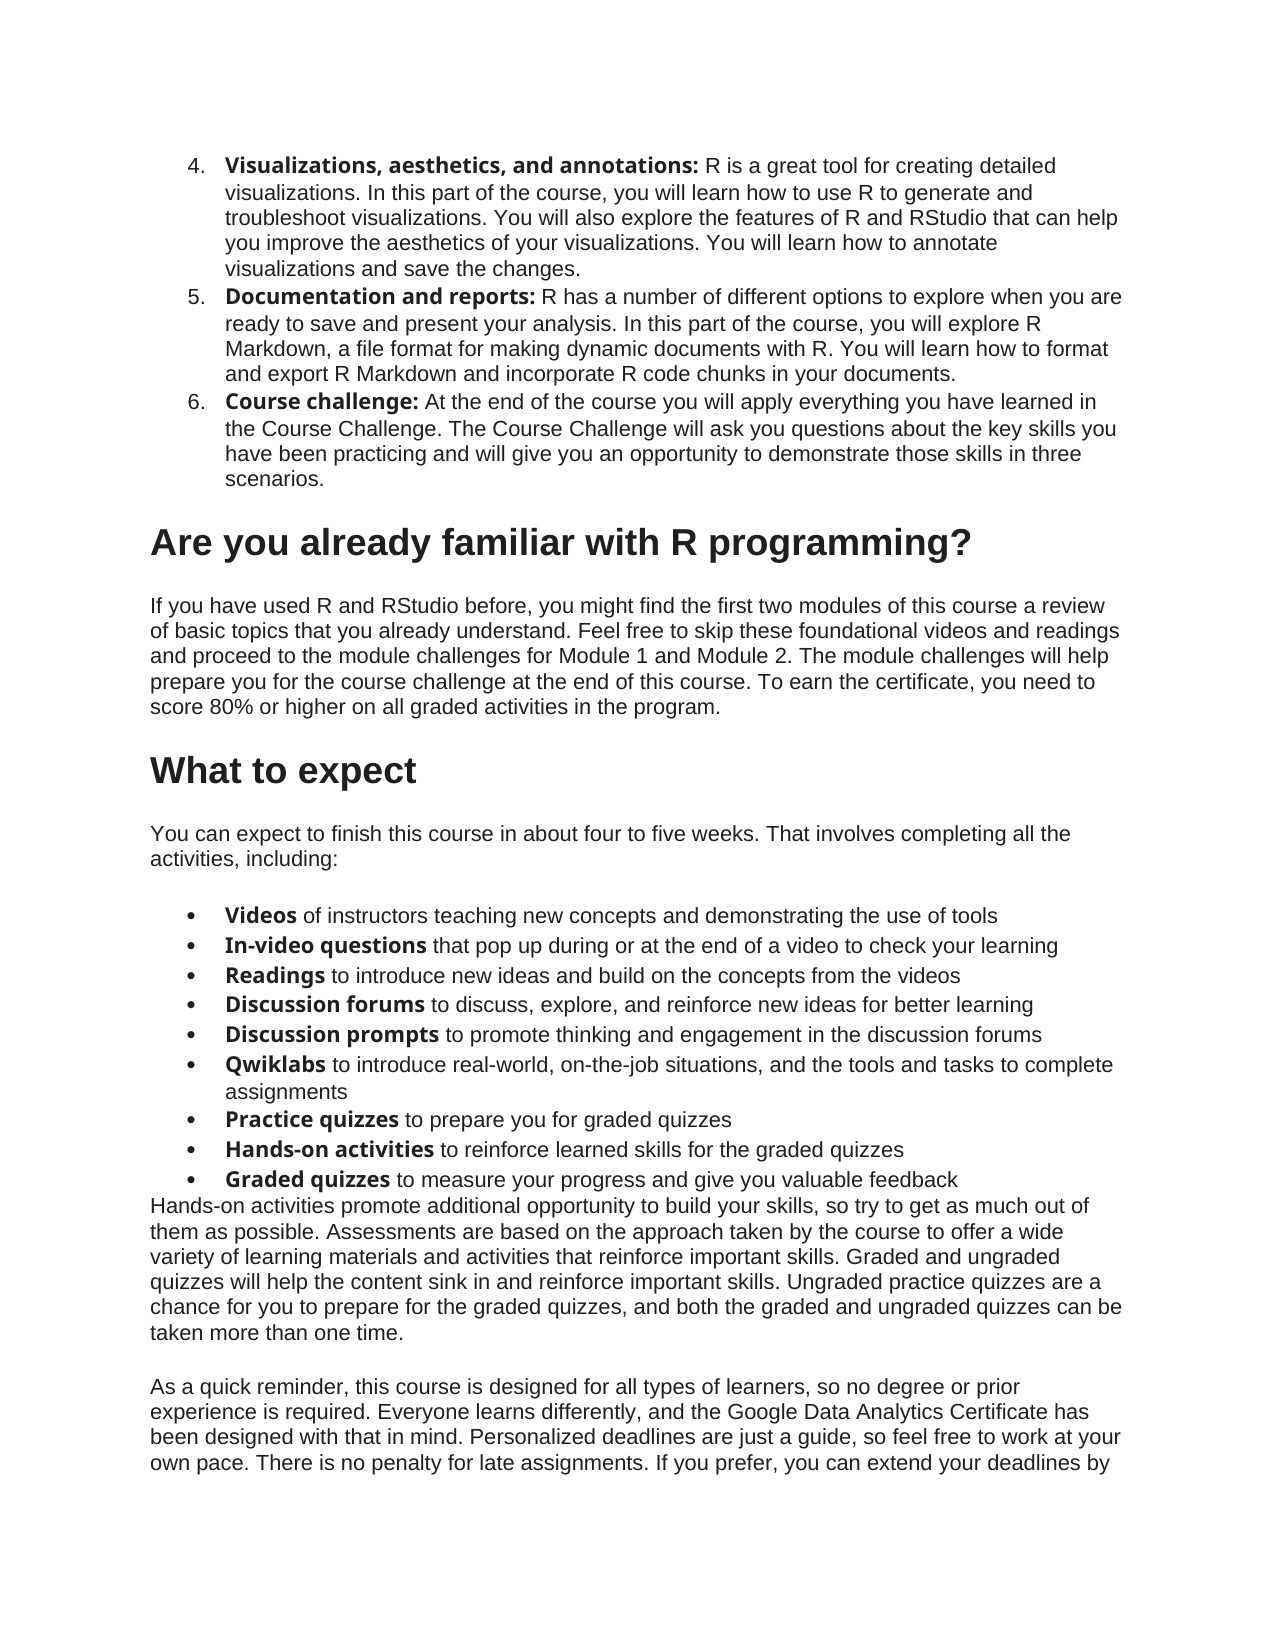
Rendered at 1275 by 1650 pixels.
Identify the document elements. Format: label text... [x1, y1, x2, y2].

list Practice quizzes to prepare you for graded quizzes [187, 1104, 1125, 1134]
list Course challenge: At the end of the course you will apply everything you have learned in the Course Challenge. The Course Challenge will ask you questions about the key skills you have been practicing and will give you an opportunity to demonstrate those skills in three scenarios. [187, 386, 1125, 491]
list Documentation and reports: R has a number of different options to explore when you are ready to save and present your analysis. In this part of the course, you will explore R Markdown, a file format for making dynamic documents with R. You will learn how to format and export R Markdown and incorporate R code chunks in your documents. [187, 281, 1125, 386]
list Readings to introduce new ideas and build on the concepts from the videos [187, 959, 1125, 989]
list Hands-on activities to reinforce learned skills for the graded quizzes [187, 1134, 1125, 1163]
list Qwiklabs to introduce real-world, on-the-job situations, and the tools and tasks to complete assignments [187, 1049, 1125, 1104]
list Discussion forums to discuss, explore, and reinforce new ideas for better learning [187, 989, 1125, 1019]
list In-video questions that pop up during or at the end of a video to check your learning [187, 930, 1125, 959]
text If you have used R and RStudio before, you might find the first two modules of this course a review of basic topics that you already understand. Feel free to skip these foundational videos and readings and proceed to the module challenges for Module 1 and Module 2. The module challenges will help prepare you for the course challenge at the end of this course. To earn the certificate, you need to score 80% or higher on all graded activities in the program. [150, 593, 1125, 719]
text Are you already familiar with R programming? [150, 521, 1125, 564]
list Graded quizzes to measure your progress and give you valuable feedback [187, 1163, 1125, 1193]
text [150, 1374, 1125, 1474]
list Discussion prompts to promote thinking and engagement in the discussion forums [187, 1019, 1125, 1049]
text Hands-on activities promote additional opportunity to build your skills, so try to get as much out of them as possible. Assessments are based on the approach taken by the course to offer a wide variety of learning materials and activities that reinforce important skills. Graded and ungraded quizzes will help the content sink in and reinforce important skills. Ungraded practice quizzes are a chance for you to prepare for the graded quizzes, and both the graded and ungraded quizzes can be taken more than one time. [150, 1193, 1125, 1344]
text You can expect to finish this course in about four to five weeks. That involves completing all the activities, including: [150, 820, 1125, 871]
list Videos of instructors teaching new concepts and demonstrating the use of tools [187, 900, 1125, 930]
text What to expect [150, 748, 1125, 791]
list Visualizations, aesthetics, and annotations: R is a great tool for creating detailed visualizations. In this part of the course, you will learn how to use R to generate and troubleshoot visualizations. You will also explore the features of R and RStudio that can help you improve the aesthetics of your visualizations. You will learn how to annotate visualizations and save the changes. [187, 150, 1125, 281]
